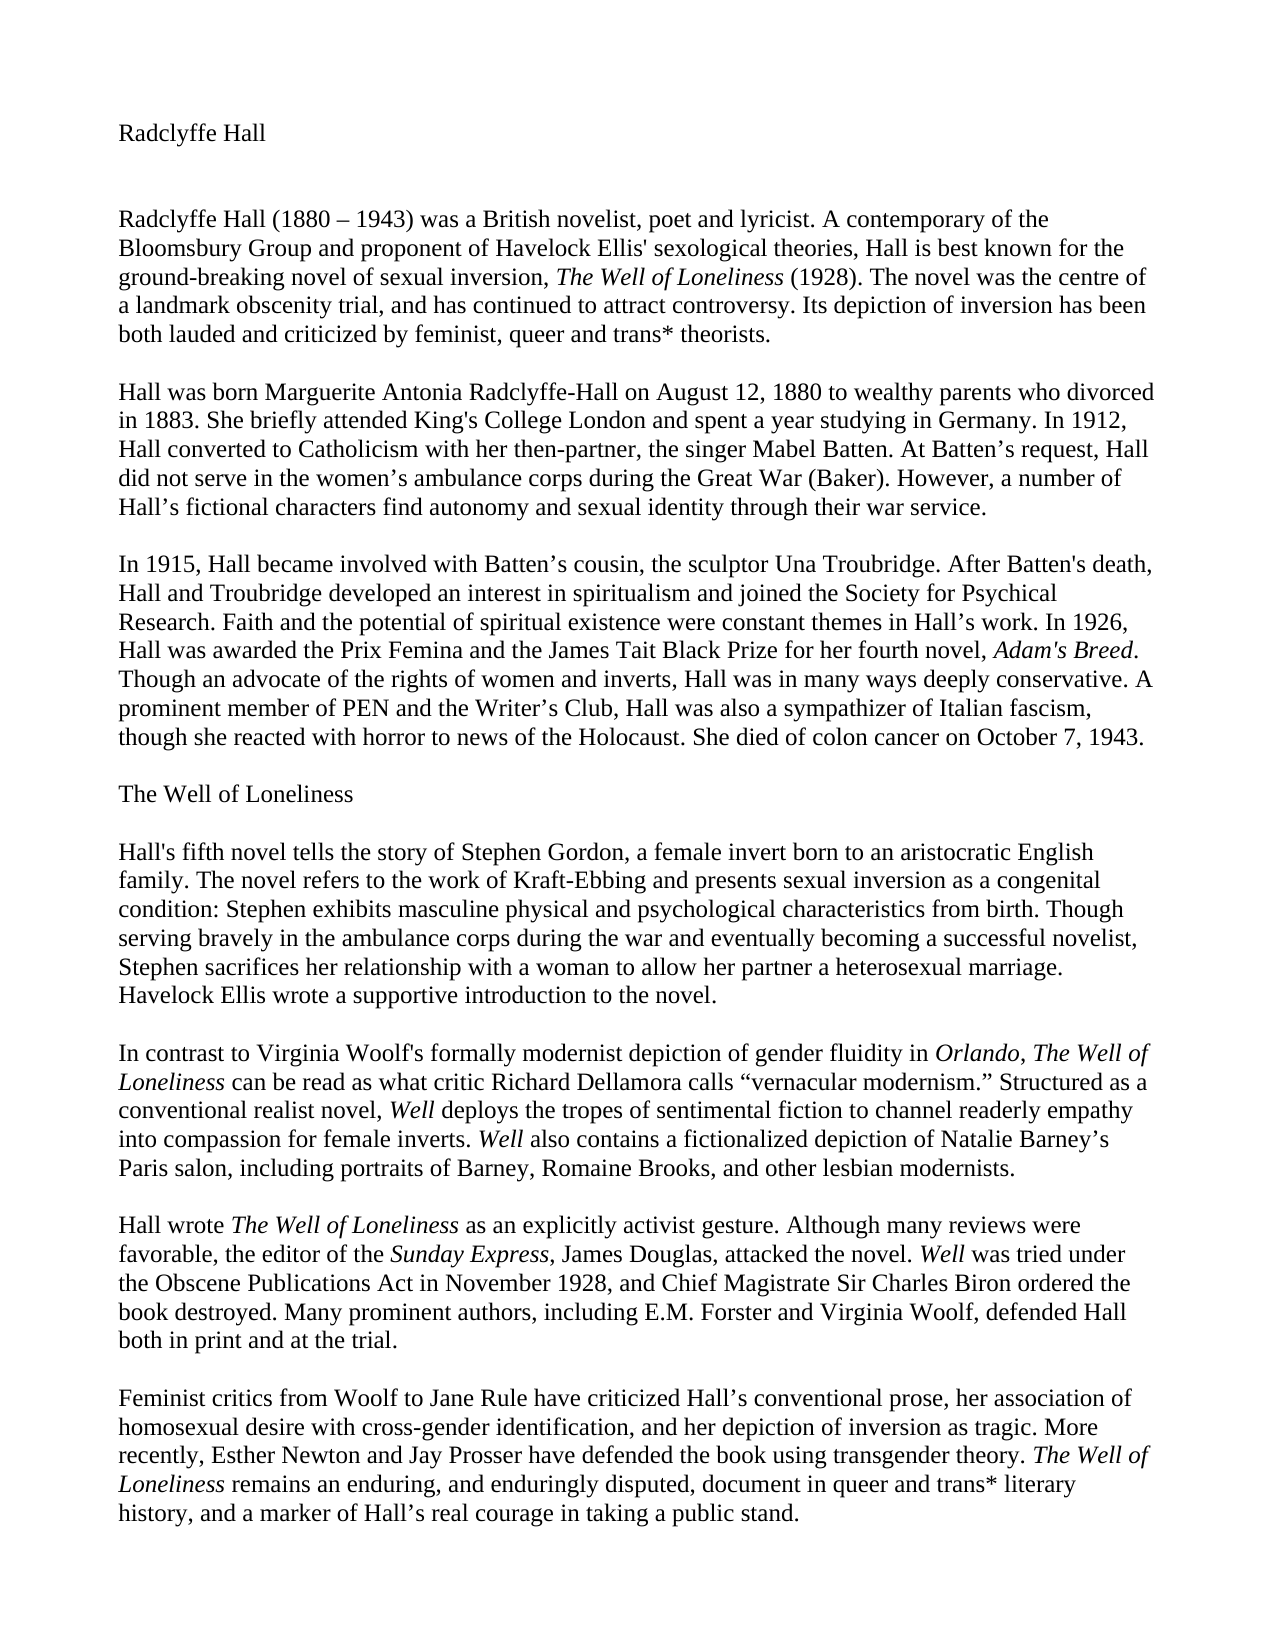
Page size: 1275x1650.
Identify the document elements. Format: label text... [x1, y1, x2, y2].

text In 1915, Hall became involved with Batten’s cousin, the sculptor Una Troubridge. After Batten's death, Hall and Troubridge developed an interest in spiritualism and joined the Society for Psychical Research. Faith and the potential of spiritual existence were constant themes in Hall’s work. In 1926, Hall was awarded the Prix Femina and the James Tait Black Prize for her fourth novel, Adam's Breed. Though an advocate of the rights of women and inverts, Hall was in many ways deeply conservative. A prominent member of PEN and the Writer’s Club, Hall was also a sympathizer of Italian fascism, though she reacted with horror to news of the Holocaust. She died of colon cancer on October 7, 1943. [118, 549, 1157, 751]
text The Well of Loneliness [118, 779, 1157, 808]
text Feminist critics from Woolf to Jane Rule have criticized Hall’s conventional prose, her association of homosexual desire with cross-gender identification, and her depiction of inversion as tragic. More recently, Esther Newton and Jay Prosser have defended the book using transgender theory. The Well of Loneliness remains an enduring, and enduringly disputed, document in queer and trans* literary history, and a marker of Hall’s real courage in taking a public stand. [118, 1383, 1157, 1527]
text Hall was born Marguerite Antonia Radclyffe-Hall on August 12, 1880 to wealthy parents who divorced in 1883. She briefly attended King's College London and spent a year studying in Germany. In 1912, Hall converted to Catholicism with her then-partner, the singer Mabel Batten. At Batten’s request, Hall did not serve in the women’s ambulance corps during the Great War (Baker). However, a number of Hall’s fictional characters find autonomy and sexual identity through their war service. [118, 377, 1157, 521]
text Hall wrote The Well of Loneliness as an explicitly activist gesture. Although many reviews were favorable, the editor of the Sunday Express, James Douglas, attacked the novel. Well was tried under the Obscene Publications Act in November 1928, and Chief Magistrate Sir Charles Biron ordered the book destroyed. Many prominent authors, including E.M. Forster and Virginia Woolf, defended Hall both in print and at the trial. [118, 1211, 1157, 1354]
text Hall's fifth novel tells the story of Stephen Gordon, a female invert born to an aristocratic English family. The novel refers to the work of Kraft-Ebbing and presents sexual inversion as a congenital condition: Stephen exhibits masculine physical and psychological characteristics from birth. Though serving bravely in the ambulance corps during the war and eventually becoming a successful novelist, Stephen sacrifices her relationship with a woman to allow her partner a heterosexual marriage. Havelock Ellis wrote a supportive introduction to the novel. [118, 837, 1157, 1009]
text In contrast to Virginia Woolf's formally modernist depiction of gender fluidity in Orlando, The Well of Loneliness can be read as what critic Richard Dellamora calls “vernacular modernism.” Structured as a conventional realist novel, Well deploys the tropes of sentimental fiction to channel readerly empathy into compassion for female inverts. Well also contains a fictionalized depiction of Natalie Barney’s Paris salon, including portraits of Barney, Romaine Brooks, and other lesbian modernists. [118, 1038, 1157, 1182]
text Radclyffe Hall [118, 118, 1157, 147]
text Radclyffe Hall (1880 – 1943) was a British novelist, poet and lyricist. A contemporary of the Bloomsbury Group and proponent of Havelock Ellis' sexological theories, Hall is best known for the ground-breaking novel of sexual inversion, The Well of Loneliness (1928). The novel was the centre of a landmark obscenity trial, and has continued to attract controversy. Its depiction of inversion has been both lauded and criticized by feminist, queer and trans* theorists. [118, 204, 1157, 348]
